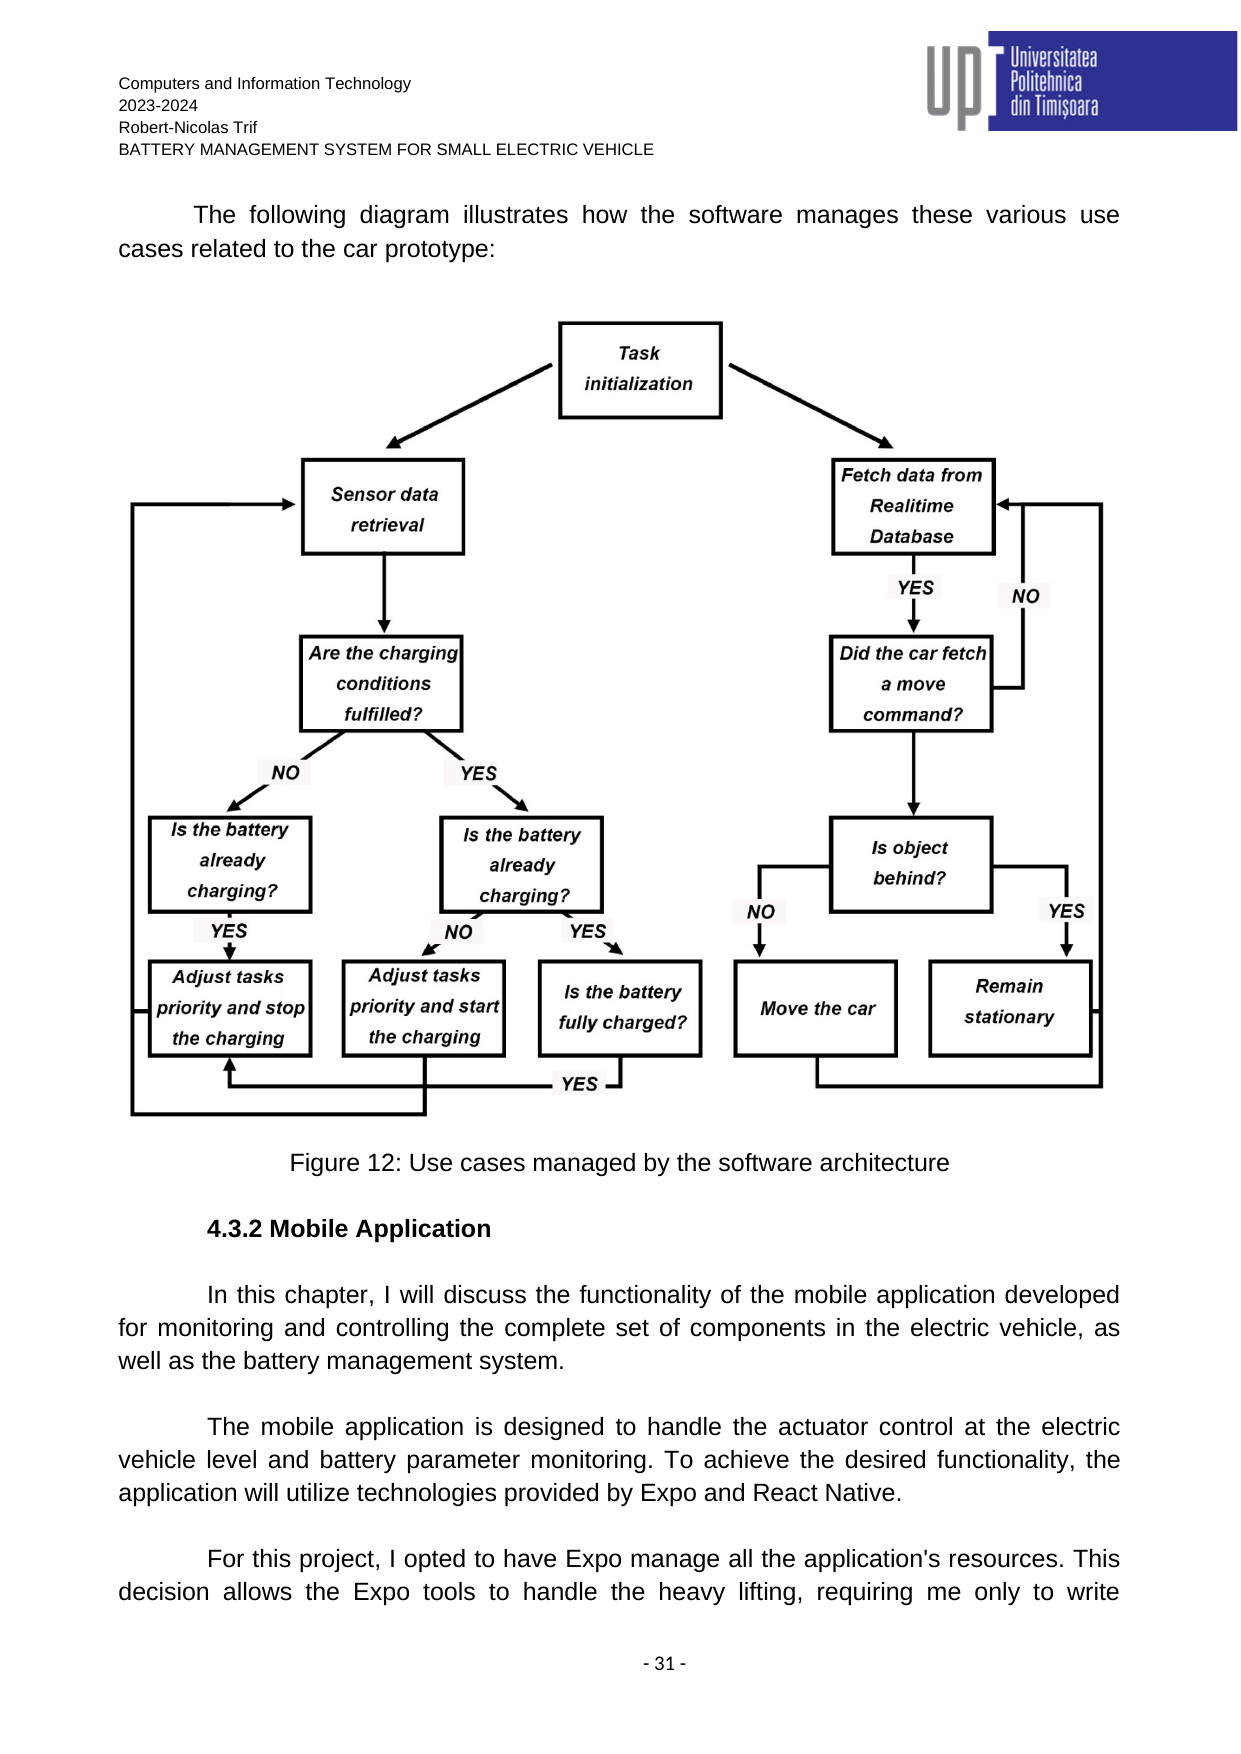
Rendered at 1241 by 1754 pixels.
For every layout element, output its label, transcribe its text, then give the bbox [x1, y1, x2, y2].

picture [927, 31, 1238, 131]
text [118, 1544, 1122, 1606]
text The mobile application is designed to handle the actuator control at the electric vehicle level and battery parameter monitoring. To achieve the desired functionality, the application will utilize technologies provided by Expo and React Native. [118, 1412, 1122, 1507]
title The following diagram illustrates how the software manages these various use cases related to the car prototype: [118, 201, 1122, 262]
picture [126, 299, 1114, 1140]
text In this chapter, I will discuss the functionality of the mobile application developed for monitoring and controlling the complete set of components in the electric vehicle, as well as the battery management system. [118, 1280, 1122, 1374]
text 4.3.2 Mobile Application [118, 1214, 1122, 1242]
